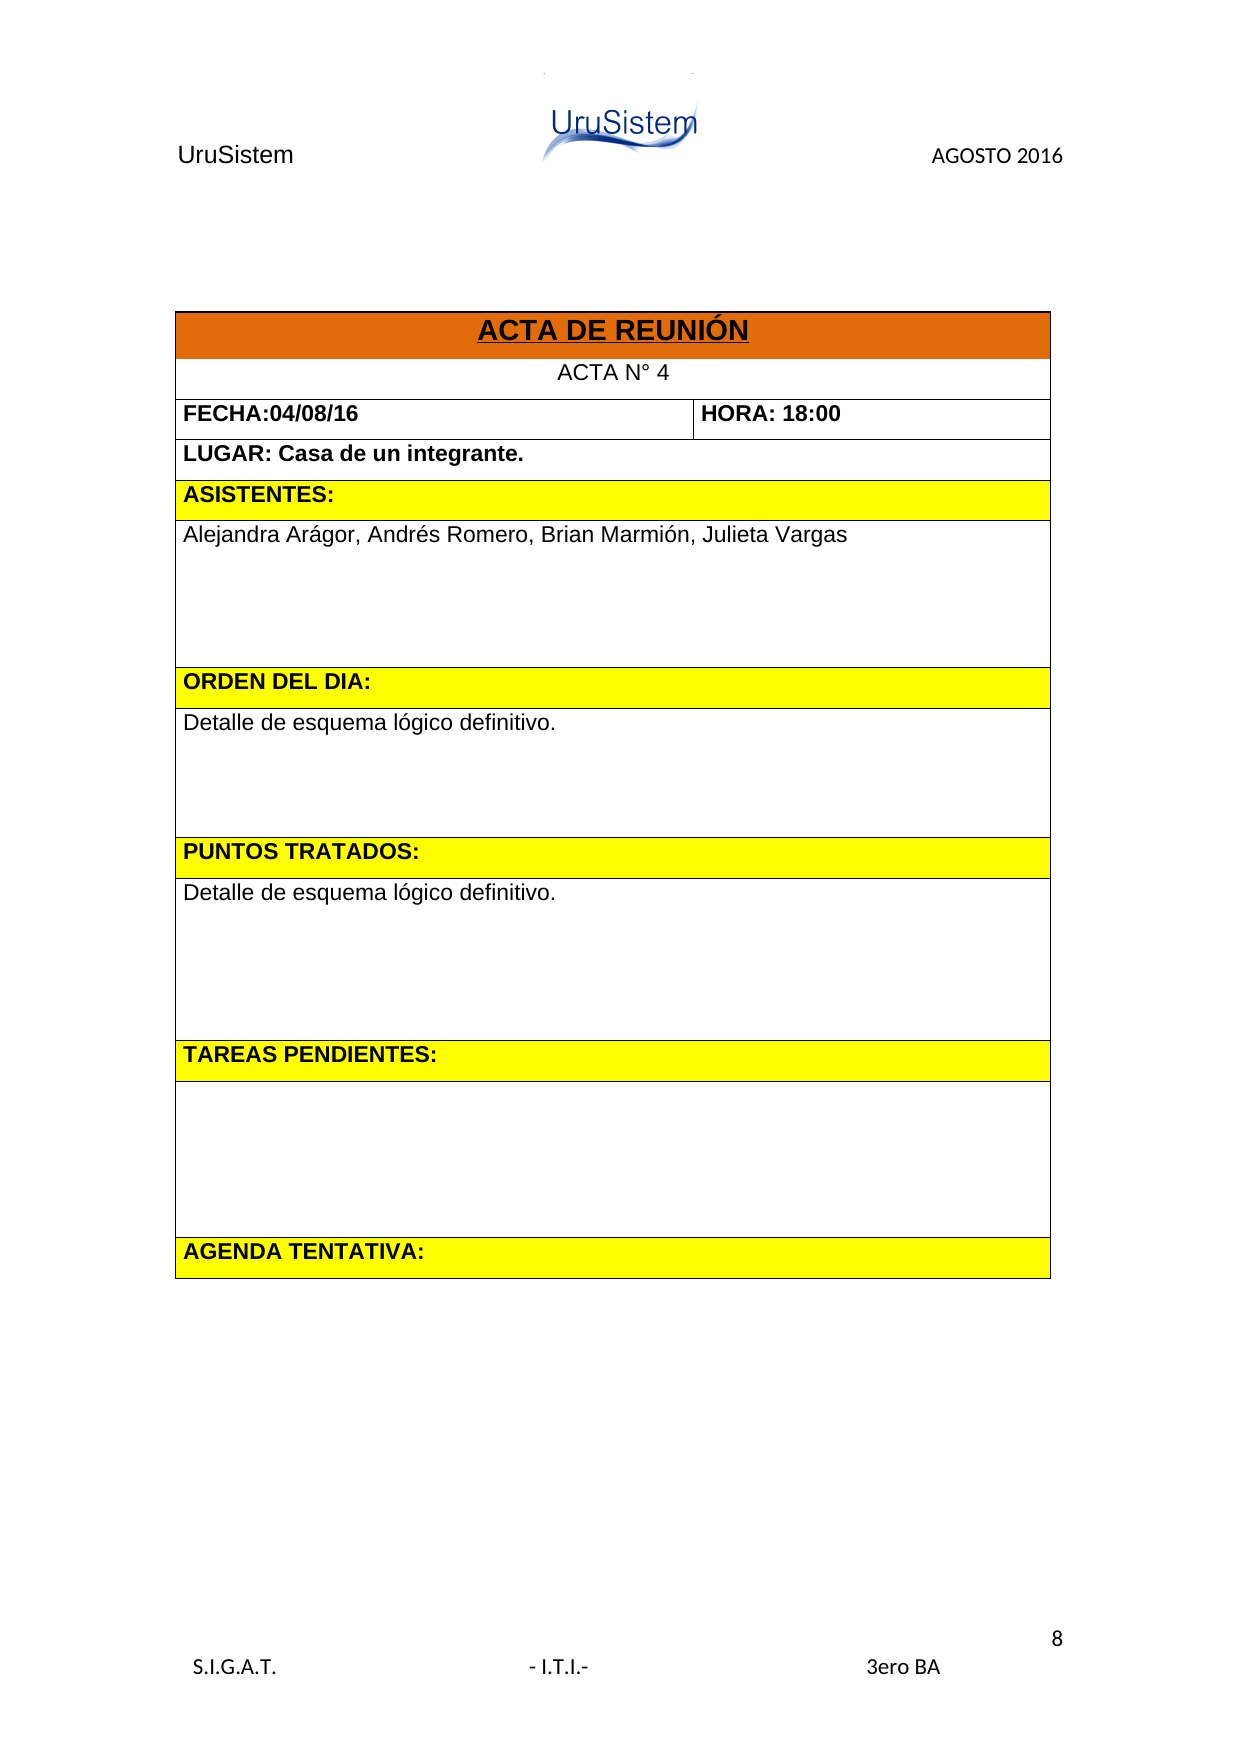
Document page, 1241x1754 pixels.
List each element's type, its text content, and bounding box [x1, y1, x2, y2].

table_header ACTA DE REUNIÓN [176, 313, 1050, 359]
table_cell ACTA N° 4 [176, 359, 1050, 399]
table_cell LUGAR: Casa de un integrante. [176, 440, 1050, 480]
table_cell HORA: 18:00 [694, 400, 1050, 439]
table_cell PUNTOS TRATADOS: [176, 838, 1050, 878]
table_cell Alejandra Arágor, Andrés Romero, Brian Marmión, Julieta Vargas [176, 521, 1050, 667]
table_cell ASISTENTES: [176, 481, 1050, 520]
table_cell Detalle de esquema lógico definitivo. [176, 879, 1050, 1040]
table_cell Detalle de esquema lógico definitivo. [176, 709, 1050, 837]
table_cell [176, 1082, 1050, 1237]
table_cell ORDEN DEL DIA: [176, 668, 1050, 708]
picture [541, 73, 699, 164]
table_cell TAREAS PENDIENTES: [176, 1041, 1050, 1081]
table_cell FECHA:04/08/16 [176, 400, 693, 439]
table_cell AGENDA TENTATIVA: [176, 1238, 1050, 1278]
